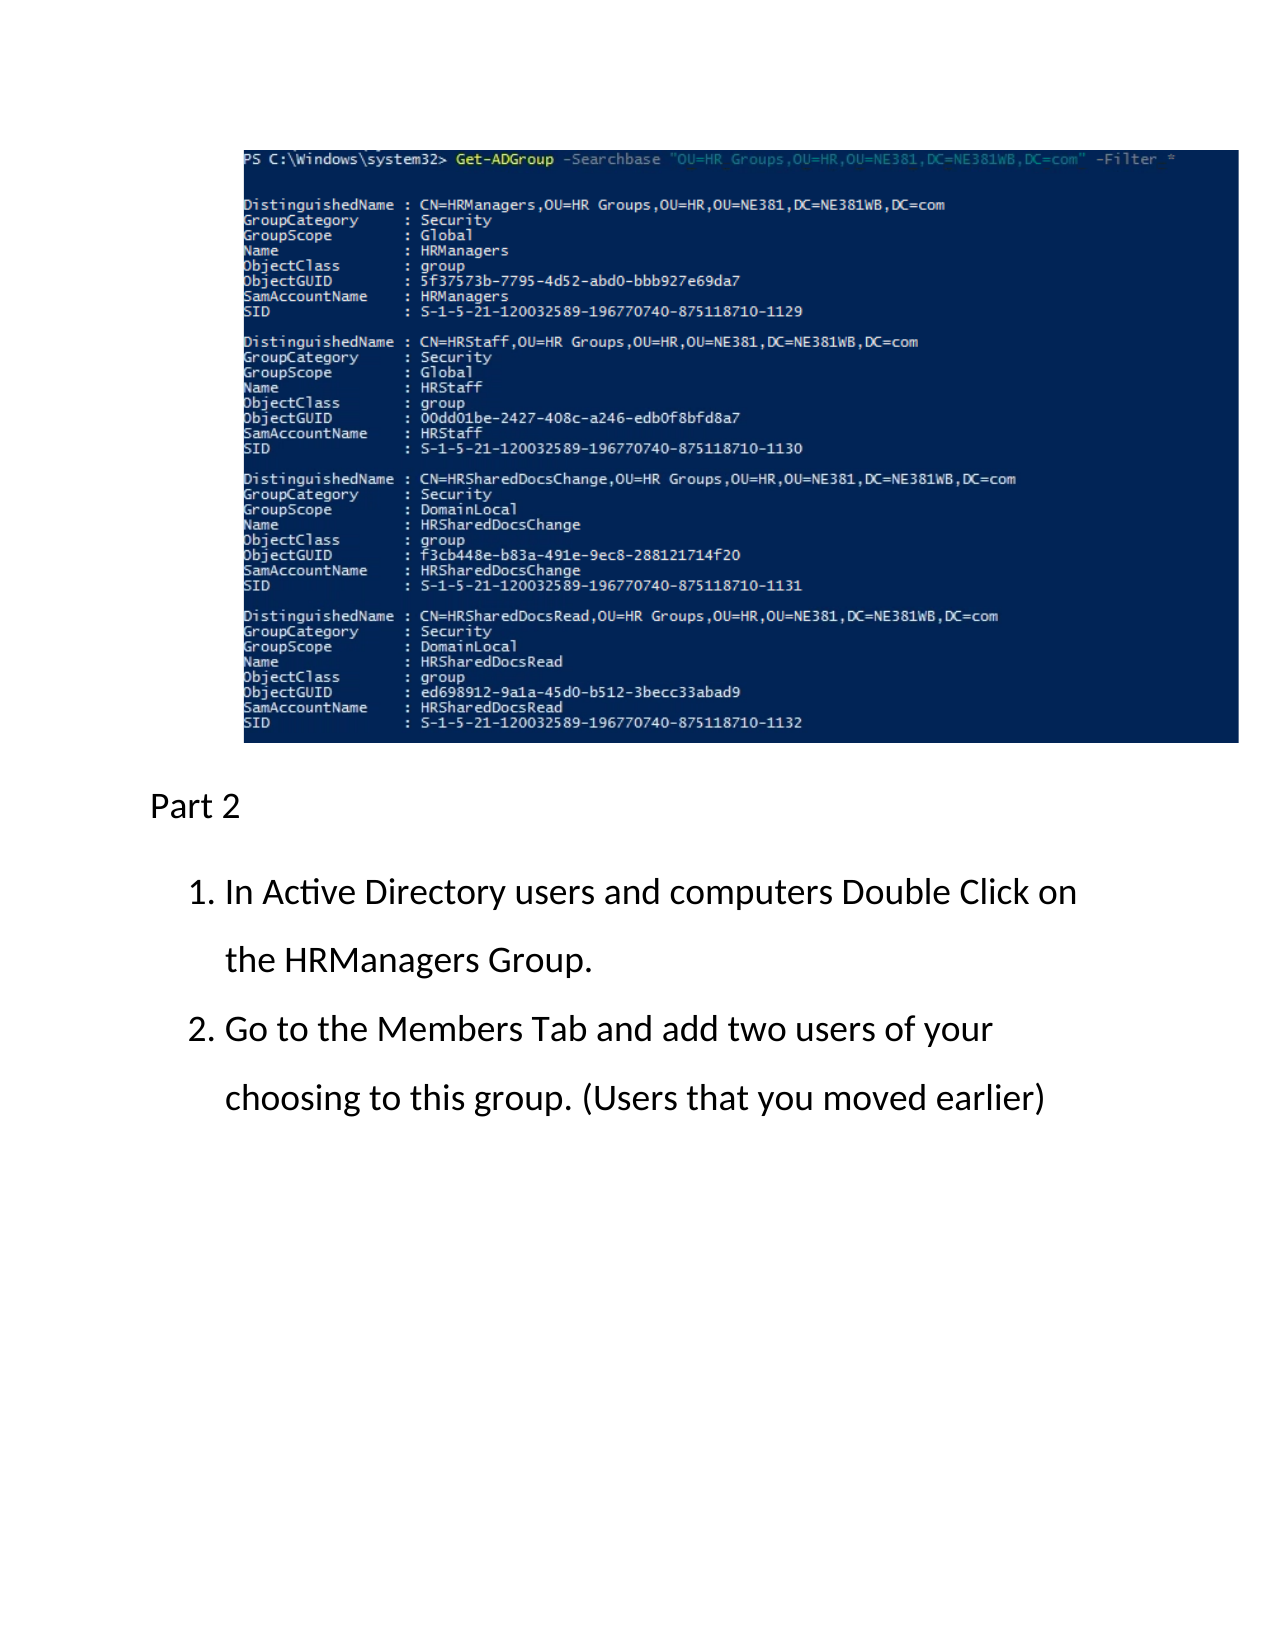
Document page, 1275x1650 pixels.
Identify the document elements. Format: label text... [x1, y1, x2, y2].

list In Active Directory users and computers Double Click on the HRManagers Group. [187, 868, 1125, 982]
list Go to the Members Tab and add two users of your choosing to this group. (Users that you moved earlier) [187, 1005, 1125, 1120]
text Part 2 [150, 782, 1125, 828]
